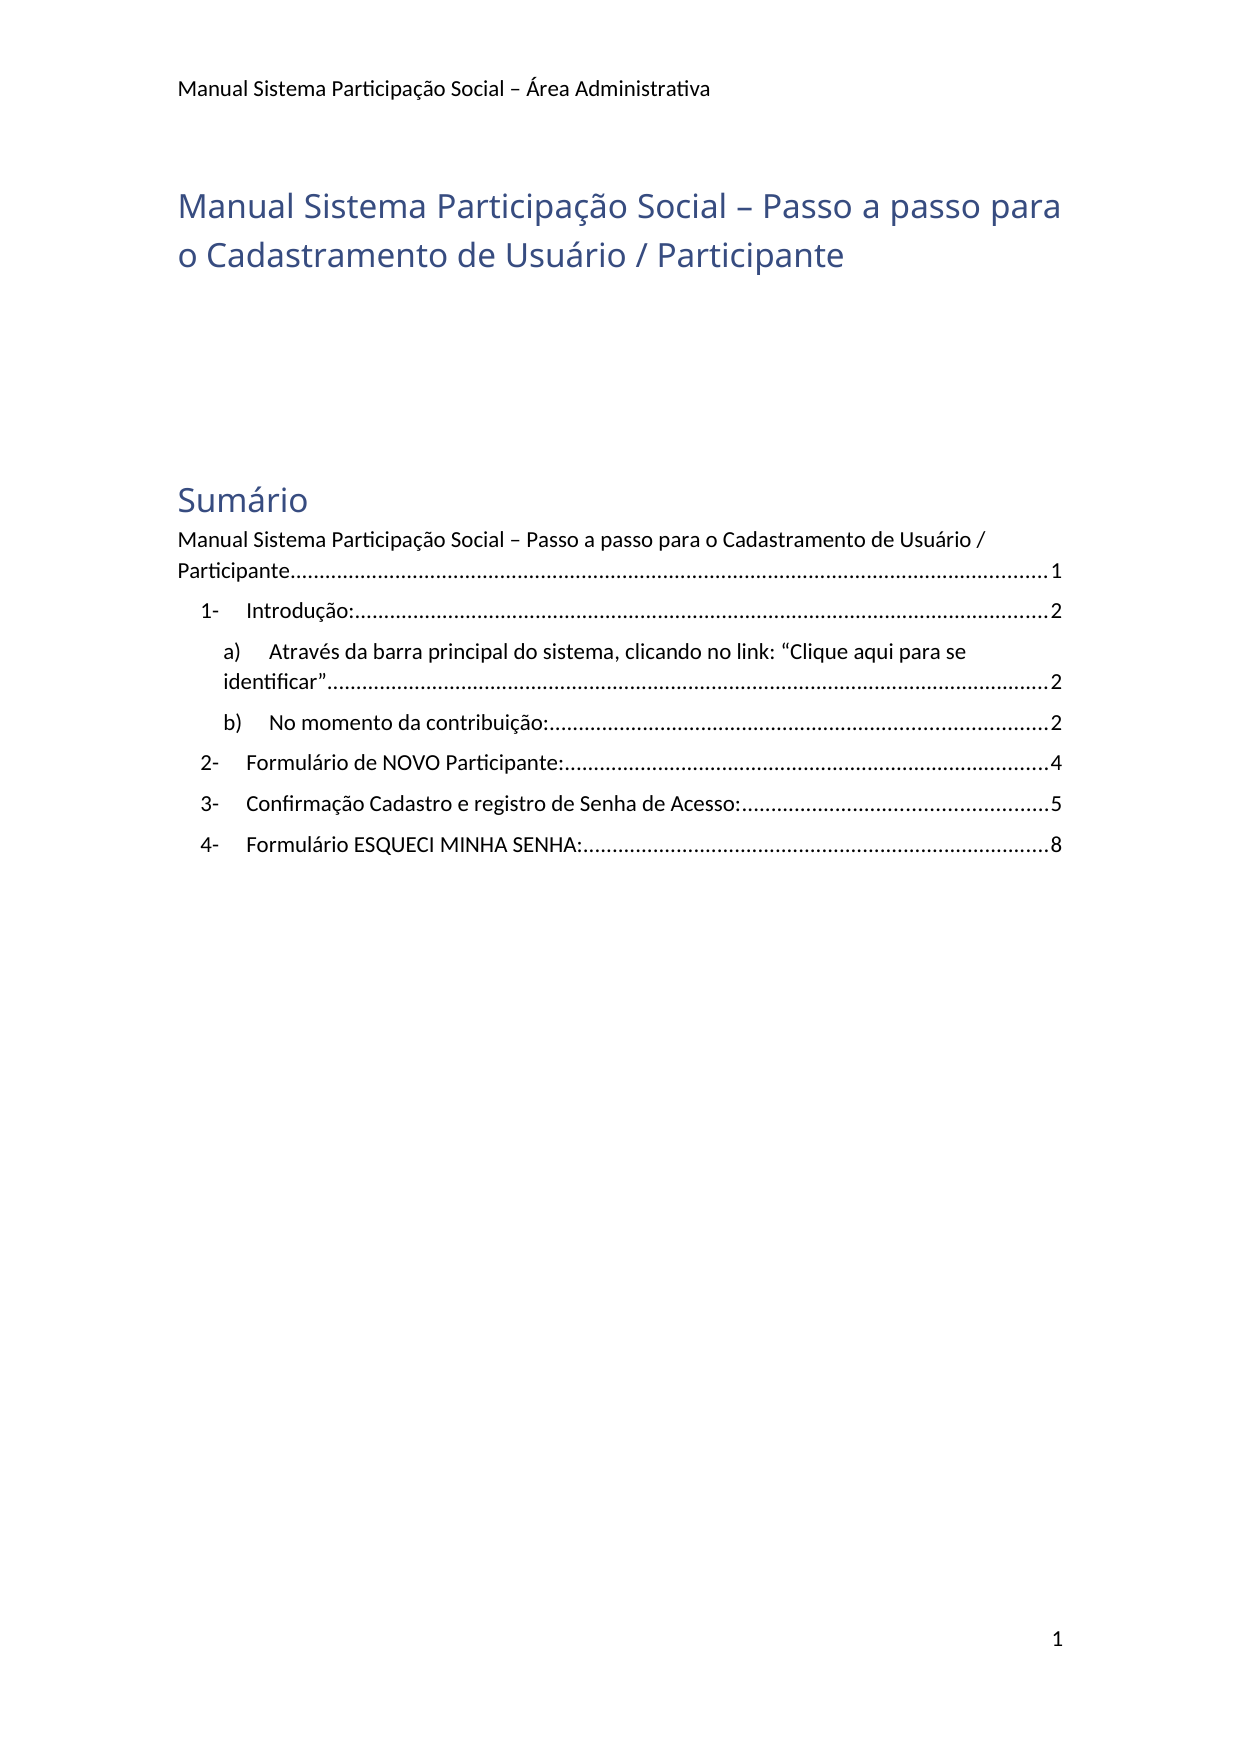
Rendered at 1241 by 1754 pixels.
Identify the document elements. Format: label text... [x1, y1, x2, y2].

subtitle Manual Sistema Participação Social – Passo a passo para o Cadastramento de Usuário / Participante [177, 183, 1063, 277]
